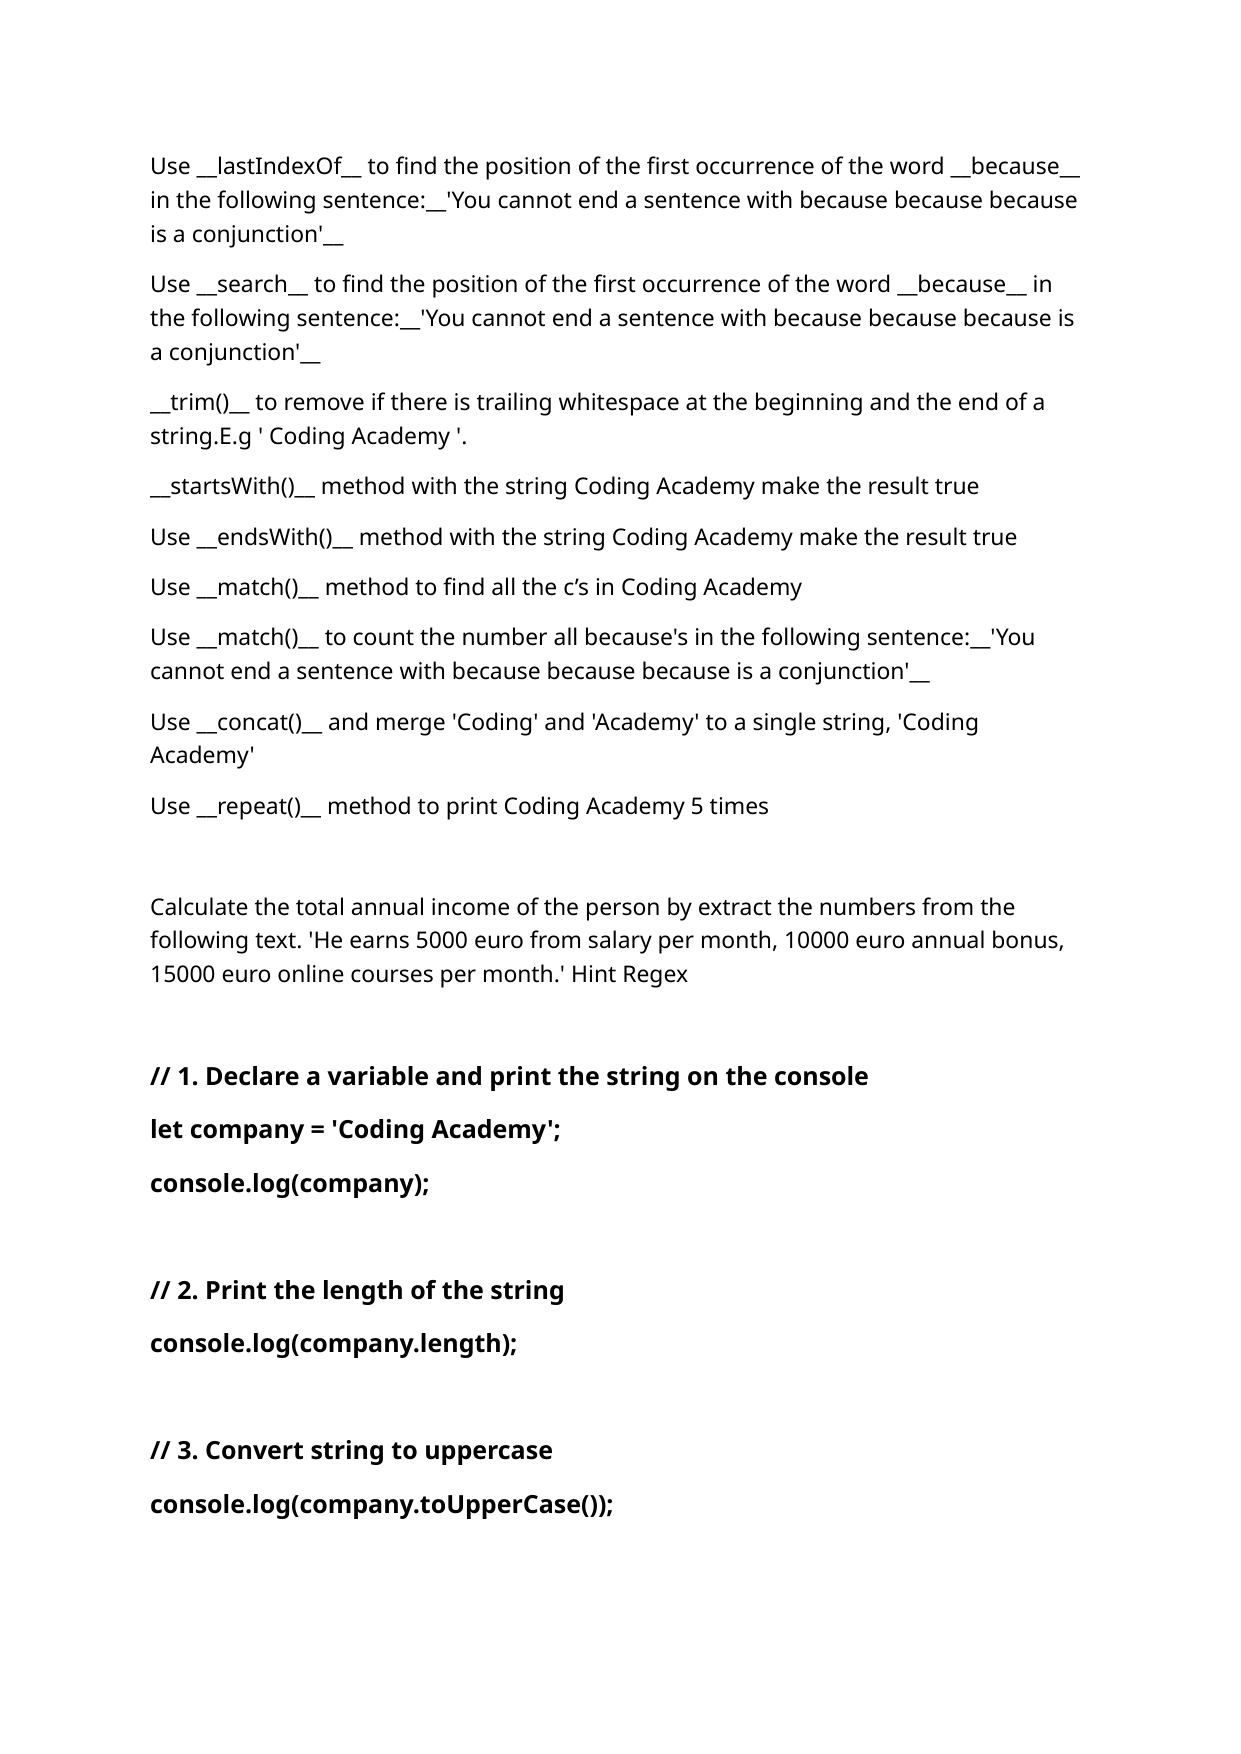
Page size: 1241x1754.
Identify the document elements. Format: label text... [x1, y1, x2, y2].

text Use __match()__ to count the number all because's in the following sentence:__'You cannot end a sentence with because because because is a conjunction'__ [150, 621, 1090, 686]
text Use __lastIndexOf__ to find the position of the first occurrence of the word __because__ in the following sentence:__'You cannot end a sentence with because because because is a conjunction'__ [150, 150, 1090, 249]
text __trim()__ to remove if there is trailing whitespace at the beginning and the end of a string.E.g ' Coding Academy '. [150, 386, 1090, 451]
text __startsWith()__ method with the string Coding Academy make the result true [150, 470, 1090, 501]
text // 1. Declare a variable and print the string on the console [150, 1059, 1090, 1093]
text Use __concat()__ and merge 'Coding' and 'Academy' to a single string, 'Coding Academy' [150, 705, 1090, 770]
text Use __match()__ method to find all the c’s in Coding Academy [150, 571, 1090, 602]
text console.log(company); [150, 1166, 1090, 1200]
text let company = 'Coding Academy'; [150, 1112, 1090, 1146]
text Use __endsWith()__ method with the string Coding Academy make the result true [150, 520, 1090, 552]
text Calculate the total annual income of the person by extract the numbers from the following text. 'He earns 5000 euro from salary per month, 10000 euro annual bonus, 15000 euro online courses per month.' Hint Regex [150, 890, 1090, 989]
text // 2. Print the length of the string [150, 1272, 1090, 1307]
text Use __search__ to find the position of the first occurrence of the word __because__ in the following sentence:__'You cannot end a sentence with because because because is a conjunction'__ [150, 268, 1090, 367]
text console.log(company.length); [150, 1326, 1090, 1360]
text // 3. Convert string to uppercase [150, 1433, 1090, 1467]
text Use __repeat()__ method to print Coding Academy 5 times [150, 789, 1090, 821]
text console.log(company.toUpperCase()); [150, 1486, 1090, 1520]
